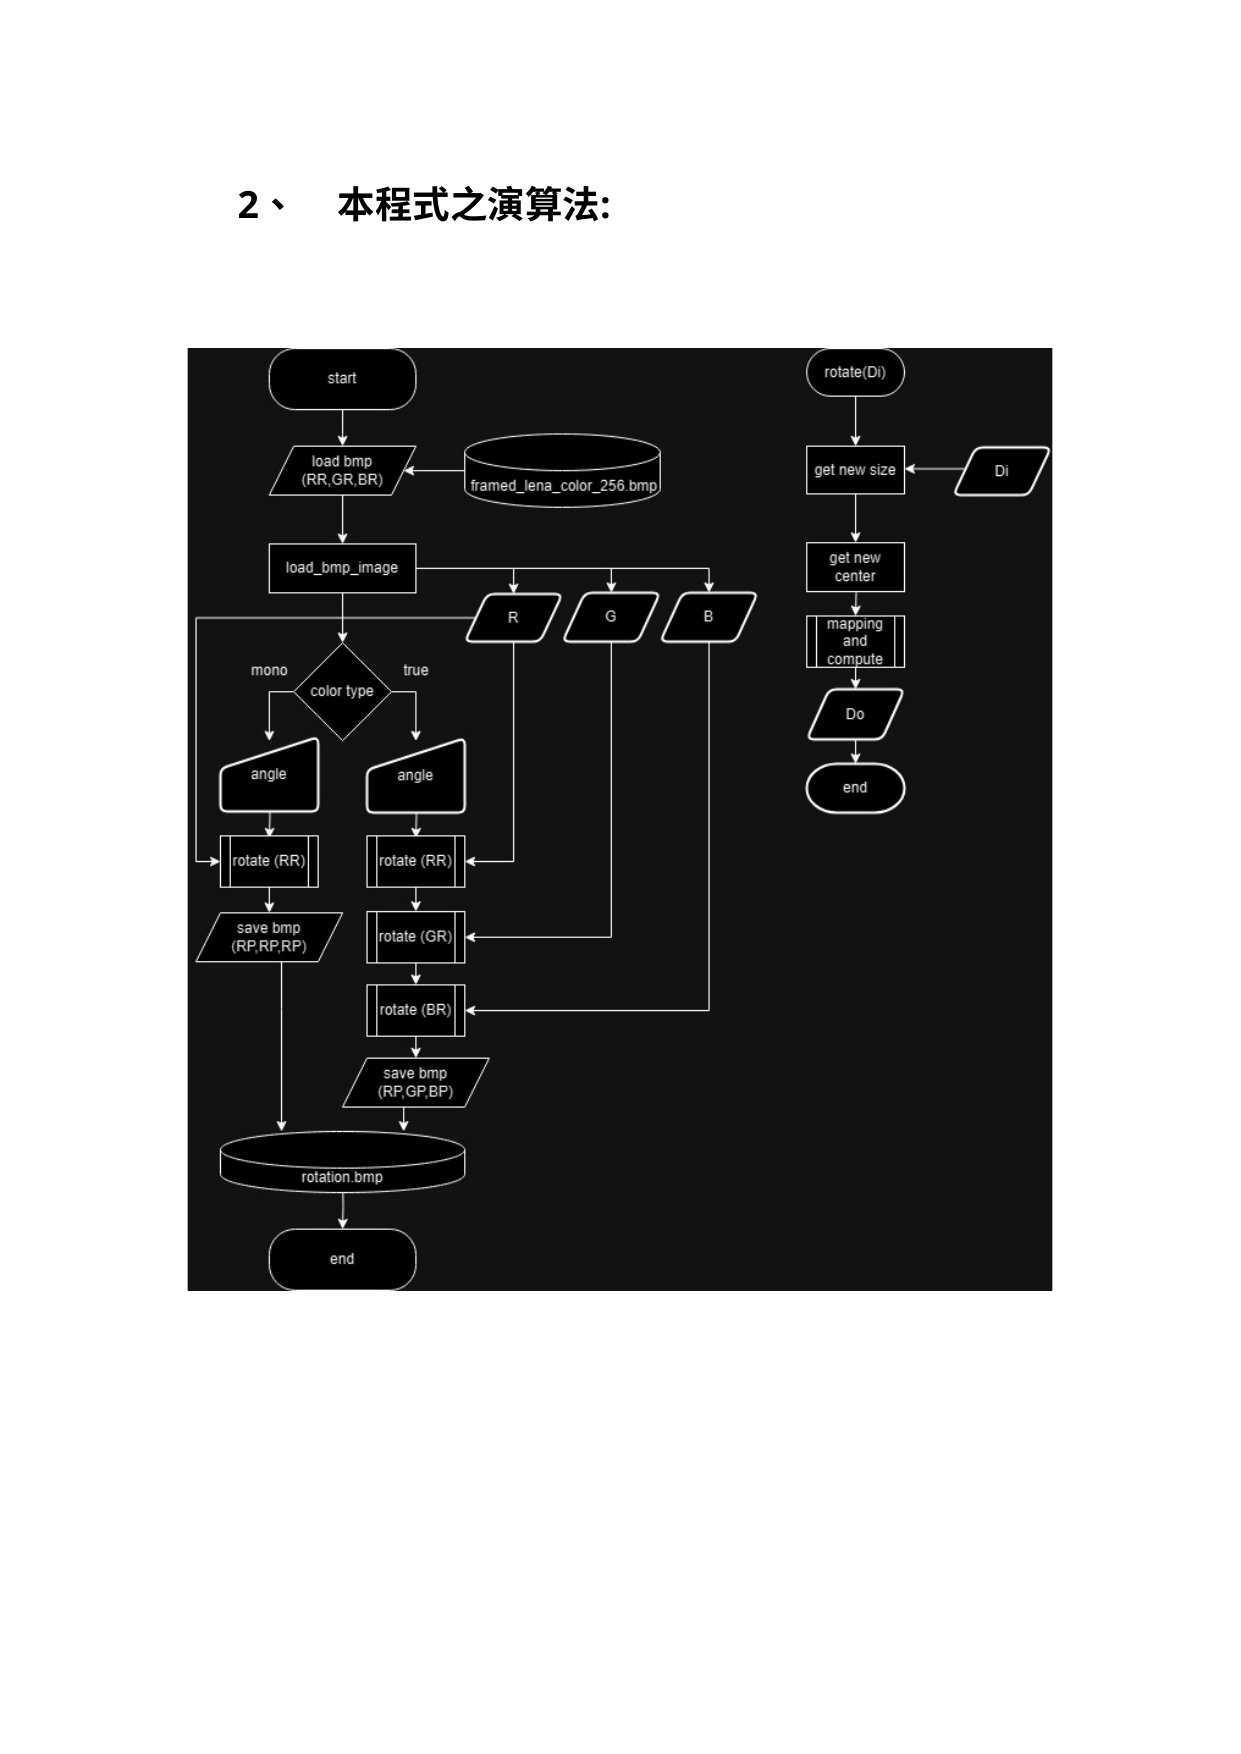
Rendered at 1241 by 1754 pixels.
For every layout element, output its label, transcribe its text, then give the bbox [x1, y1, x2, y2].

picture [187, 348, 1053, 1291]
subtitle 本程式之演算法: [237, 164, 1053, 239]
